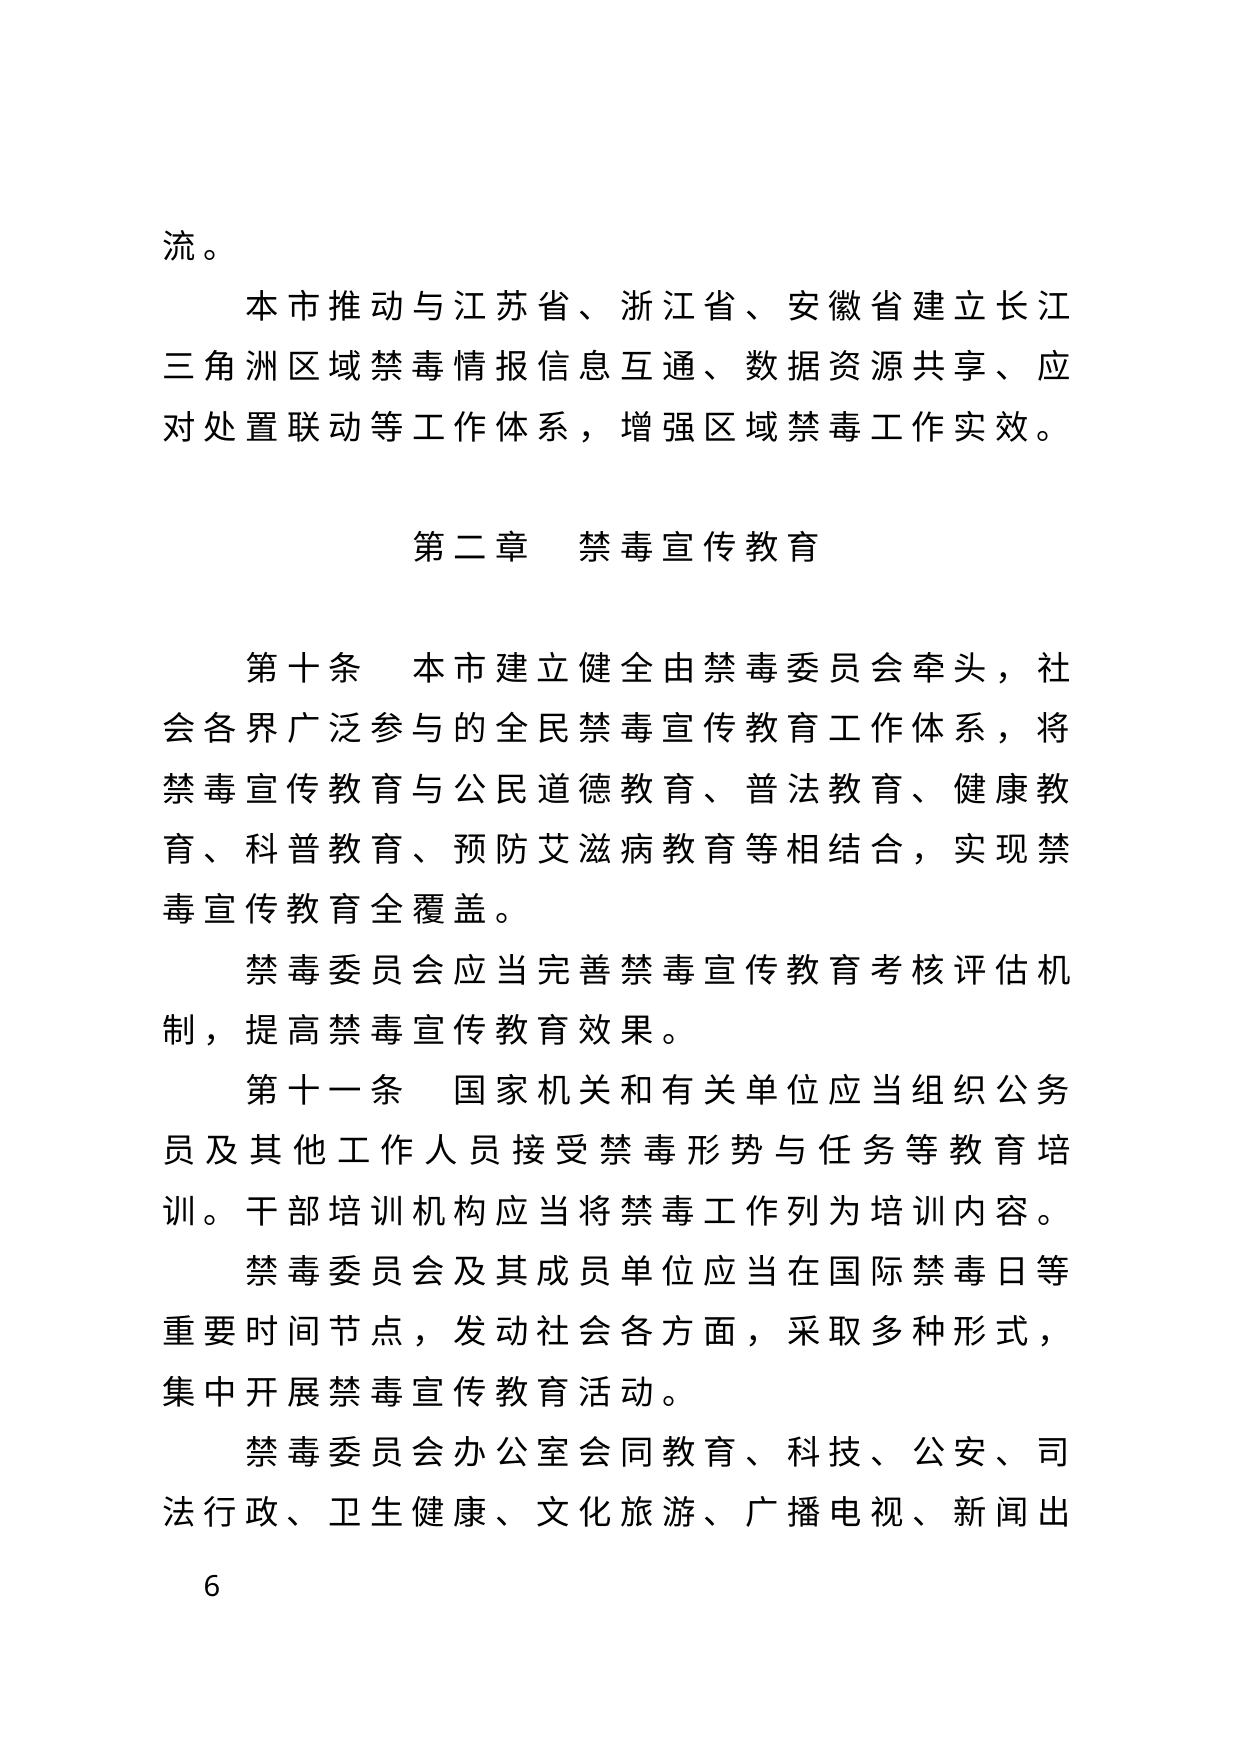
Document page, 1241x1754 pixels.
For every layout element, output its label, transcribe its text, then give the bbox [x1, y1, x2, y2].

text 第二章 禁毒宣传教育 [162, 515, 1078, 575]
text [162, 213, 1078, 274]
text 禁毒委员会及其成员单位应当在国际禁毒日等重要时间节点，发动社会各方面，采取多种形式，集中开展禁毒宣传教育活动。 [162, 1239, 1078, 1420]
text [162, 1420, 1078, 1540]
text 第十条 本市建立健全由禁毒委员会牵头，社会各界广泛参与的全民禁毒宣传教育工作体系，将禁毒宣传教育与公民道德教育、普法教育、健康教育、科普教育、预防艾滋病教育等相结合，实现禁毒宣传教育全覆盖。 [162, 636, 1078, 937]
text 第十一条 国家机关和有关单位应当组织公务员及其他工作人员接受禁毒形势与任务等教育培训。干部培训机构应当将禁毒工作列为培训内容。 [162, 1058, 1078, 1239]
text 本市推动与江苏省、浙江省、安徽省建立长江三角洲区域禁毒情报信息互通、数据资源共享、应对处置联动等工作体系，增强区域禁毒工作实效。 [162, 274, 1078, 455]
text 禁毒委员会应当完善禁毒宣传教育考核评估机制，提高禁毒宣传教育效果。 [162, 937, 1078, 1058]
